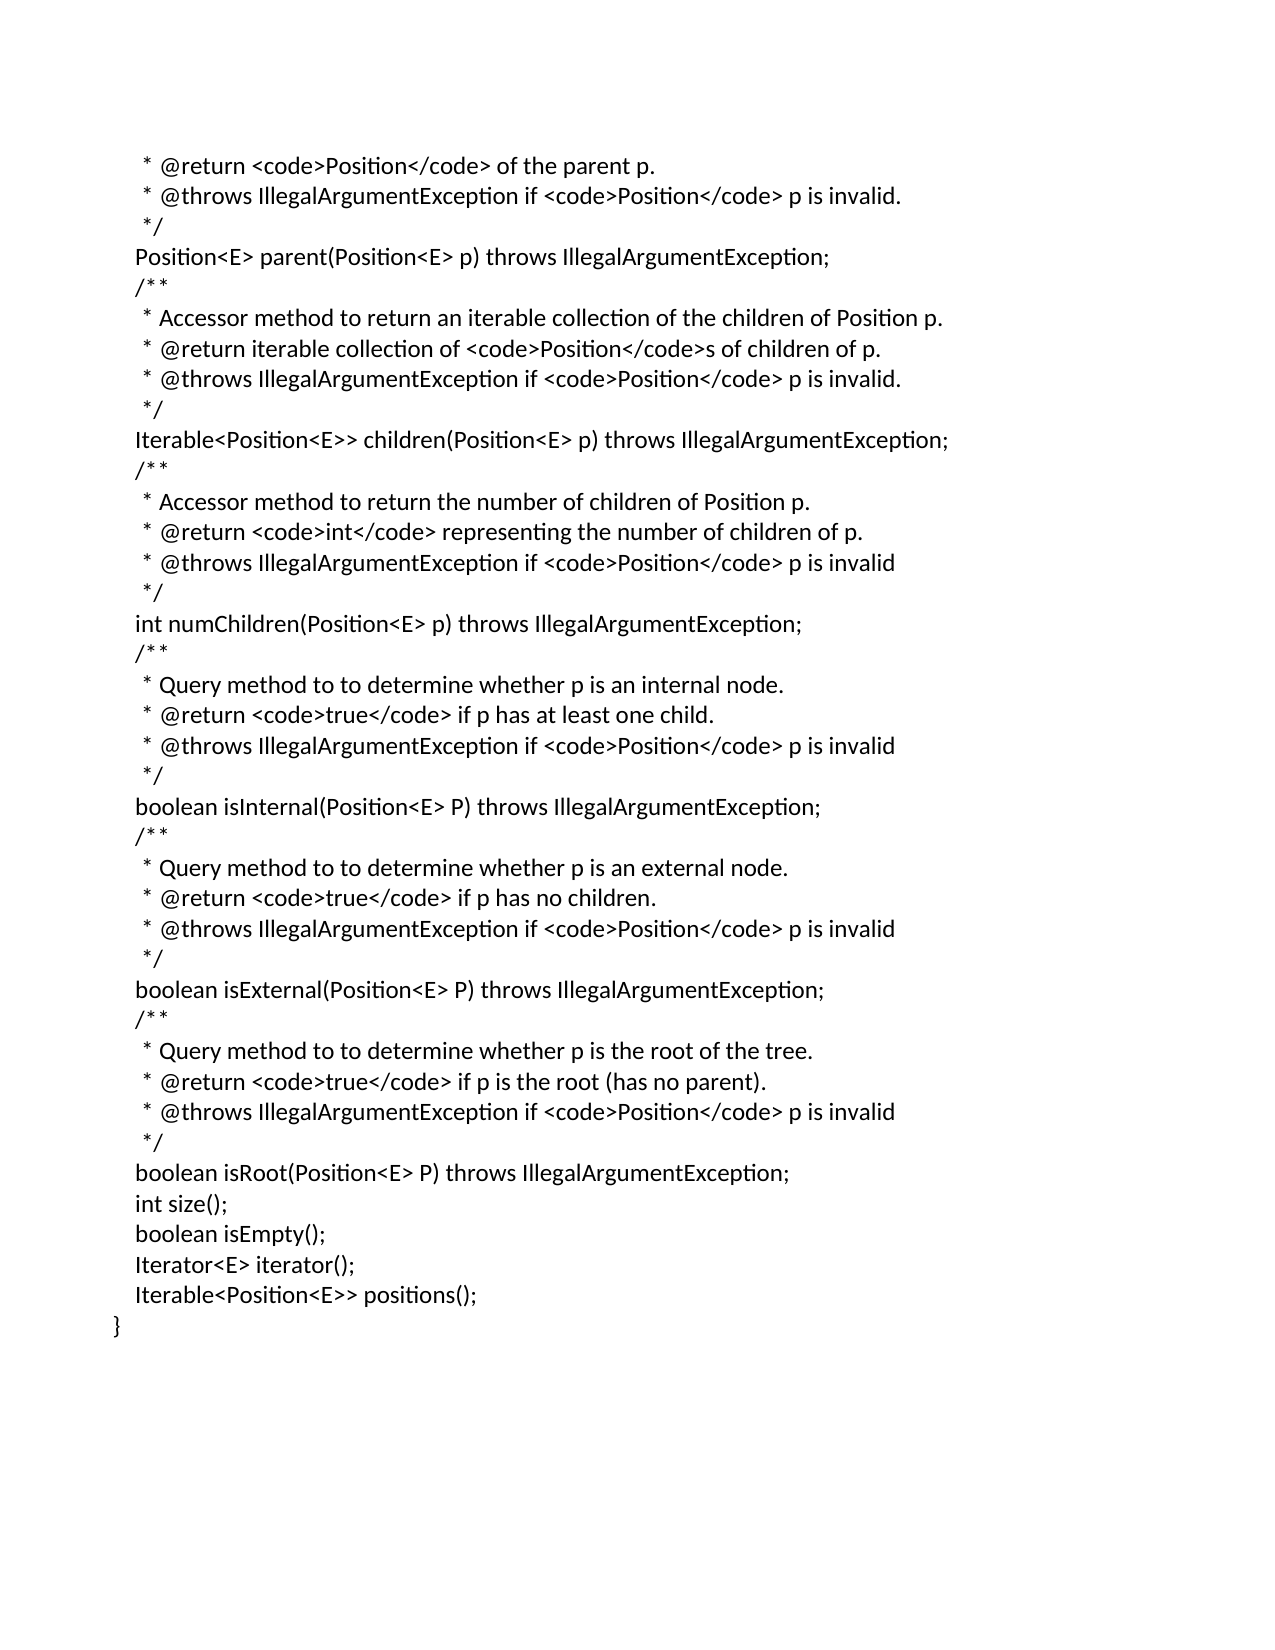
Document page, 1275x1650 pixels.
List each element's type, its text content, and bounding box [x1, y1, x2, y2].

text /** [112, 272, 1162, 303]
text * Accessor method to return an iterable collection of the children of Position p. [112, 303, 1162, 333]
text }TESTING LOG: [112, 1310, 1162, 1340]
text Iterator<E> iterator(); [112, 1249, 1162, 1279]
text * @return <code>Position</code> of the parent p. [112, 150, 1162, 181]
text boolean isInternal(Position<E> P) throws IllegalArgumentException; [112, 791, 1162, 821]
text */ [112, 1127, 1162, 1157]
text */ [112, 394, 1162, 425]
text boolean isExternal(Position<E> P) throws IllegalArgumentException; [112, 974, 1162, 1004]
text Iterable<Position<E>> positions(); [112, 1279, 1162, 1310]
text Iterable<Position<E>> children(Position<E> p) throws IllegalArgumentException; [112, 425, 1162, 455]
text * @throws IllegalArgumentException if <code>Position</code> p is invalid [112, 547, 1162, 577]
text * @throws IllegalArgumentException if <code>Position</code> p is invalid [112, 913, 1162, 943]
text * @return <code>true</code> if p has no children. [112, 882, 1162, 913]
text /** [112, 1004, 1162, 1035]
text /** [112, 821, 1162, 852]
text * @throws IllegalArgumentException if <code>Position</code> p is invalid [112, 730, 1162, 760]
text * @return iterable collection of <code>Position</code>s of children of p. [112, 333, 1162, 364]
text * Query method to to determine whether p is an internal node. [112, 669, 1162, 699]
text * @throws IllegalArgumentException if <code>Position</code> p is invalid. [112, 364, 1162, 394]
text /** [112, 455, 1162, 486]
text */ [112, 760, 1162, 791]
text * @return <code>int</code> representing the number of children of p. [112, 516, 1162, 547]
text * Accessor method to return the number of children of Position p. [112, 486, 1162, 516]
text */ [112, 577, 1162, 608]
text Position<E> parent(Position<E> p) throws IllegalArgumentException; [112, 242, 1162, 272]
text int size(); [112, 1188, 1162, 1218]
text * @return <code>true</code> if p has at least one child. [112, 699, 1162, 730]
text * @throws IllegalArgumentException if <code>Position</code> p is invalid [112, 1096, 1162, 1127]
text */ [112, 943, 1162, 974]
text * @return <code>true</code> if p is the root (has no parent). [112, 1066, 1162, 1096]
text boolean isEmpty(); [112, 1218, 1162, 1249]
text */ [112, 211, 1162, 242]
text boolean isRoot(Position<E> P) throws IllegalArgumentException; [112, 1157, 1162, 1188]
text /** [112, 638, 1162, 669]
text * Query method to to determine whether p is an external node. [112, 852, 1162, 882]
text * @throws IllegalArgumentException if <code>Position</code> p is invalid. [112, 181, 1162, 211]
text * Query method to to determine whether p is the root of the tree. [112, 1035, 1162, 1066]
text int numChildren(Position<E> p) throws IllegalArgumentException; [112, 608, 1162, 638]
